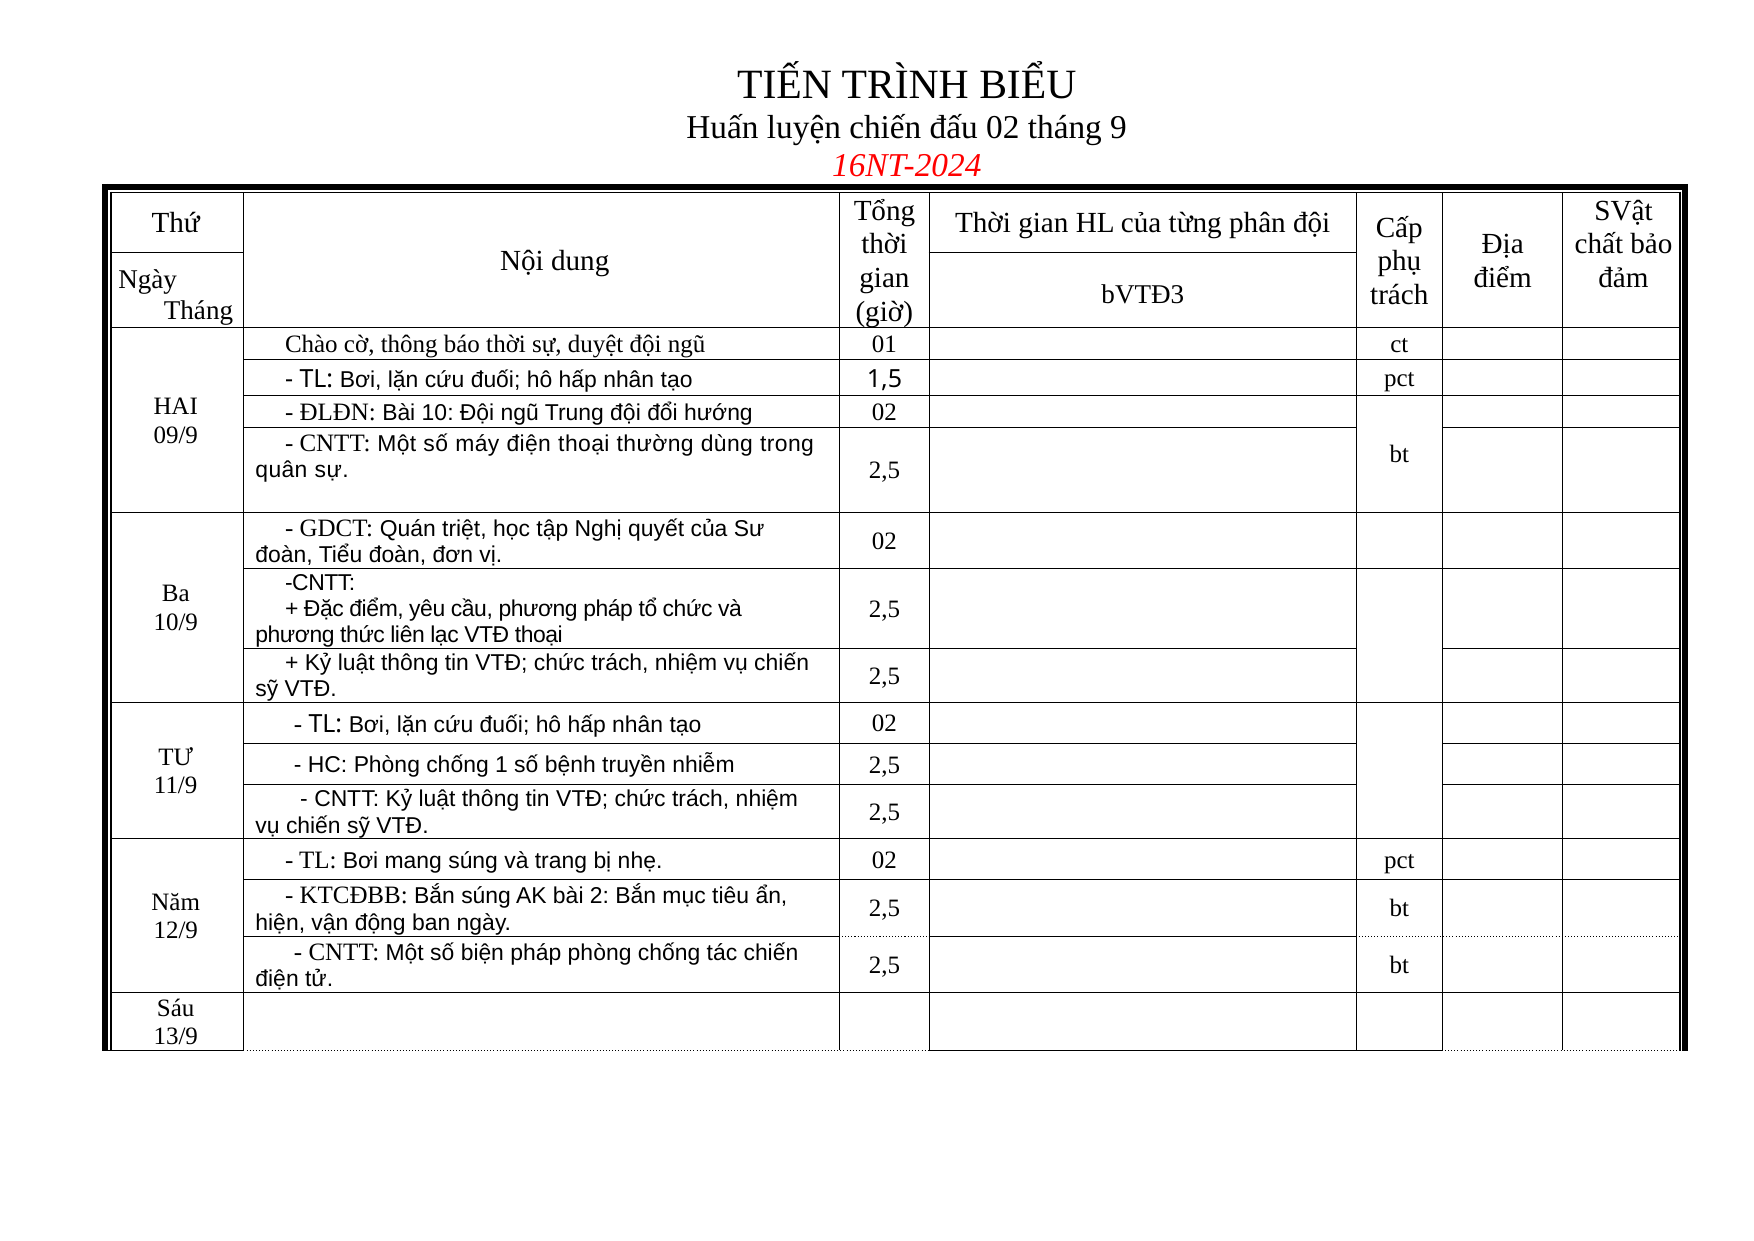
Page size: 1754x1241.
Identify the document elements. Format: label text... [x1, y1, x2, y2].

table_cell Chào cờ, thông báo thời sự, duyệt đội ngũ [244, 328, 839, 359]
table_cell 02 [840, 396, 929, 427]
table_cell Ba 10/9 [112, 513, 243, 702]
text TIẾN TRÌNH BIỂU [118, 59, 1695, 107]
table_cell [1563, 880, 1679, 936]
table_cell [1443, 703, 1562, 743]
table_cell [1357, 569, 1442, 702]
table_cell - TL: Bơi mang súng và trang bị nhẹ. [244, 839, 839, 879]
table_cell [1443, 396, 1562, 427]
table_cell [244, 993, 839, 1050]
table_cell Sáu 13/9 [112, 993, 243, 1050]
table_cell - CNTT: Một số biện pháp phòng chống tác chiến điện tử. [244, 937, 839, 992]
table_cell -CNTT: + Đặc điểm, yêu cầu, phương pháp tổ chức và phương thức liên lạc VTĐ thoại [244, 569, 839, 648]
table_cell [1357, 703, 1442, 838]
table_cell Ngày Tháng [112, 253, 243, 327]
table_cell [1357, 993, 1442, 1050]
table_cell [1563, 396, 1679, 427]
table_cell [1443, 936, 1562, 992]
table_cell 2,5 [840, 880, 929, 936]
table_cell 1,5 [840, 360, 929, 394]
table_header Thời gian HL của từng phân đội [930, 193, 1356, 252]
table_cell [930, 880, 1356, 936]
table_cell ct [1357, 328, 1442, 359]
table_cell [1563, 703, 1679, 743]
table_cell [930, 360, 1356, 394]
table_cell 2,5 [840, 785, 929, 838]
table_cell - TL: Bơi, lặn cứu đuối; hô hấp nhân tạo [244, 703, 839, 743]
table_cell [840, 993, 929, 1050]
text 16NT-2024 [118, 145, 1695, 184]
table_cell [930, 839, 1356, 879]
table_cell [1563, 328, 1679, 359]
table_cell 02 [840, 839, 929, 879]
table_cell 02 [840, 513, 929, 568]
table_cell - TL: Bơi, lặn cứu đuối; hô hấp nhân tạo [244, 360, 839, 394]
table_cell 2,5 [840, 428, 929, 512]
table_cell [930, 428, 1356, 512]
table_cell - CNTT: Một số máy điện thoại thường dùng trong quân sự. [244, 428, 839, 512]
table_cell [1443, 839, 1562, 879]
table_cell [1563, 936, 1679, 992]
table_cell - KTCĐBB: Bắn súng AK bài 2: Bắn mục tiêu ẩn, hiện, vận động ban ngày. [244, 880, 839, 936]
table_cell [1563, 360, 1679, 394]
table_cell 01 [840, 328, 929, 359]
table_header Thứ [112, 193, 243, 252]
table_cell + Kỷ luật thông tin VTĐ; chức trách, nhiệm vụ chiến sỹ VTĐ. [244, 649, 839, 702]
table_cell [1563, 993, 1679, 1050]
table_header Địa điểm [1443, 193, 1562, 327]
table_header SVật chất bảo đảm [1563, 193, 1679, 327]
table_cell bVTĐ3 [930, 253, 1356, 327]
table_cell 2,5 [840, 569, 929, 648]
table_cell [1563, 785, 1679, 838]
table_cell TƯ 11/9 [112, 703, 243, 838]
table_cell [930, 993, 1356, 1050]
table_cell [1443, 428, 1562, 512]
table_cell [930, 937, 1356, 992]
table_cell - GDCT: Quán triệt, học tập Nghị quyết của Sư đoàn, Tiểu đoàn, đơn vị. [244, 513, 839, 568]
table_cell [930, 569, 1356, 648]
table_cell [1563, 569, 1679, 648]
table_cell [1563, 744, 1679, 784]
table_cell 2,5 [840, 744, 929, 784]
table_cell - ĐLĐN: Bài 10: Đội ngũ Trung đội đổi hướng [244, 396, 839, 427]
table_cell HAI 09/9 [112, 328, 243, 512]
table_cell 2,5 [840, 936, 929, 992]
table_cell [1563, 839, 1679, 879]
table_cell bt [1357, 936, 1442, 992]
table_cell [930, 328, 1356, 359]
table_cell [1443, 880, 1562, 936]
table_cell - HC: Phòng chống 1 số bệnh truyền nhiễm [244, 744, 839, 784]
table_cell 2,5 [840, 649, 929, 702]
table_cell [930, 785, 1356, 838]
table_cell [930, 396, 1356, 427]
table_cell bt [1357, 880, 1442, 936]
table_header Nội dung [244, 193, 839, 327]
table_header Cấp phụ trách [1357, 193, 1442, 327]
table_cell [1443, 993, 1562, 1050]
table_cell pct [1357, 839, 1442, 879]
table_cell [930, 513, 1356, 568]
table_cell bt [1357, 396, 1442, 512]
table_cell [1443, 360, 1562, 394]
table_cell [1443, 328, 1562, 359]
table_cell [1357, 513, 1442, 568]
table_header Tổng thời gian (giờ) [840, 193, 929, 327]
table_cell [1443, 649, 1562, 702]
table_cell [930, 703, 1356, 743]
table_cell [930, 744, 1356, 784]
table_cell pct [1357, 360, 1442, 394]
table_cell [1563, 513, 1679, 568]
table_cell [1563, 428, 1679, 512]
table_cell [1443, 744, 1562, 784]
table_cell Năm 12/9 [112, 839, 243, 992]
table_cell 02 [840, 703, 929, 743]
table_cell [1563, 649, 1679, 702]
table_cell [1443, 513, 1562, 568]
table_cell [930, 649, 1356, 702]
text Huấn luyện chiến đấu 02 tháng 9 [118, 107, 1695, 145]
table_cell [1443, 569, 1562, 648]
table_cell - CNTT: Kỷ luật thông tin VTĐ; chức trách, nhiệm vụ chiến sỹ VTĐ. [244, 785, 839, 838]
table_cell [1443, 785, 1562, 838]
